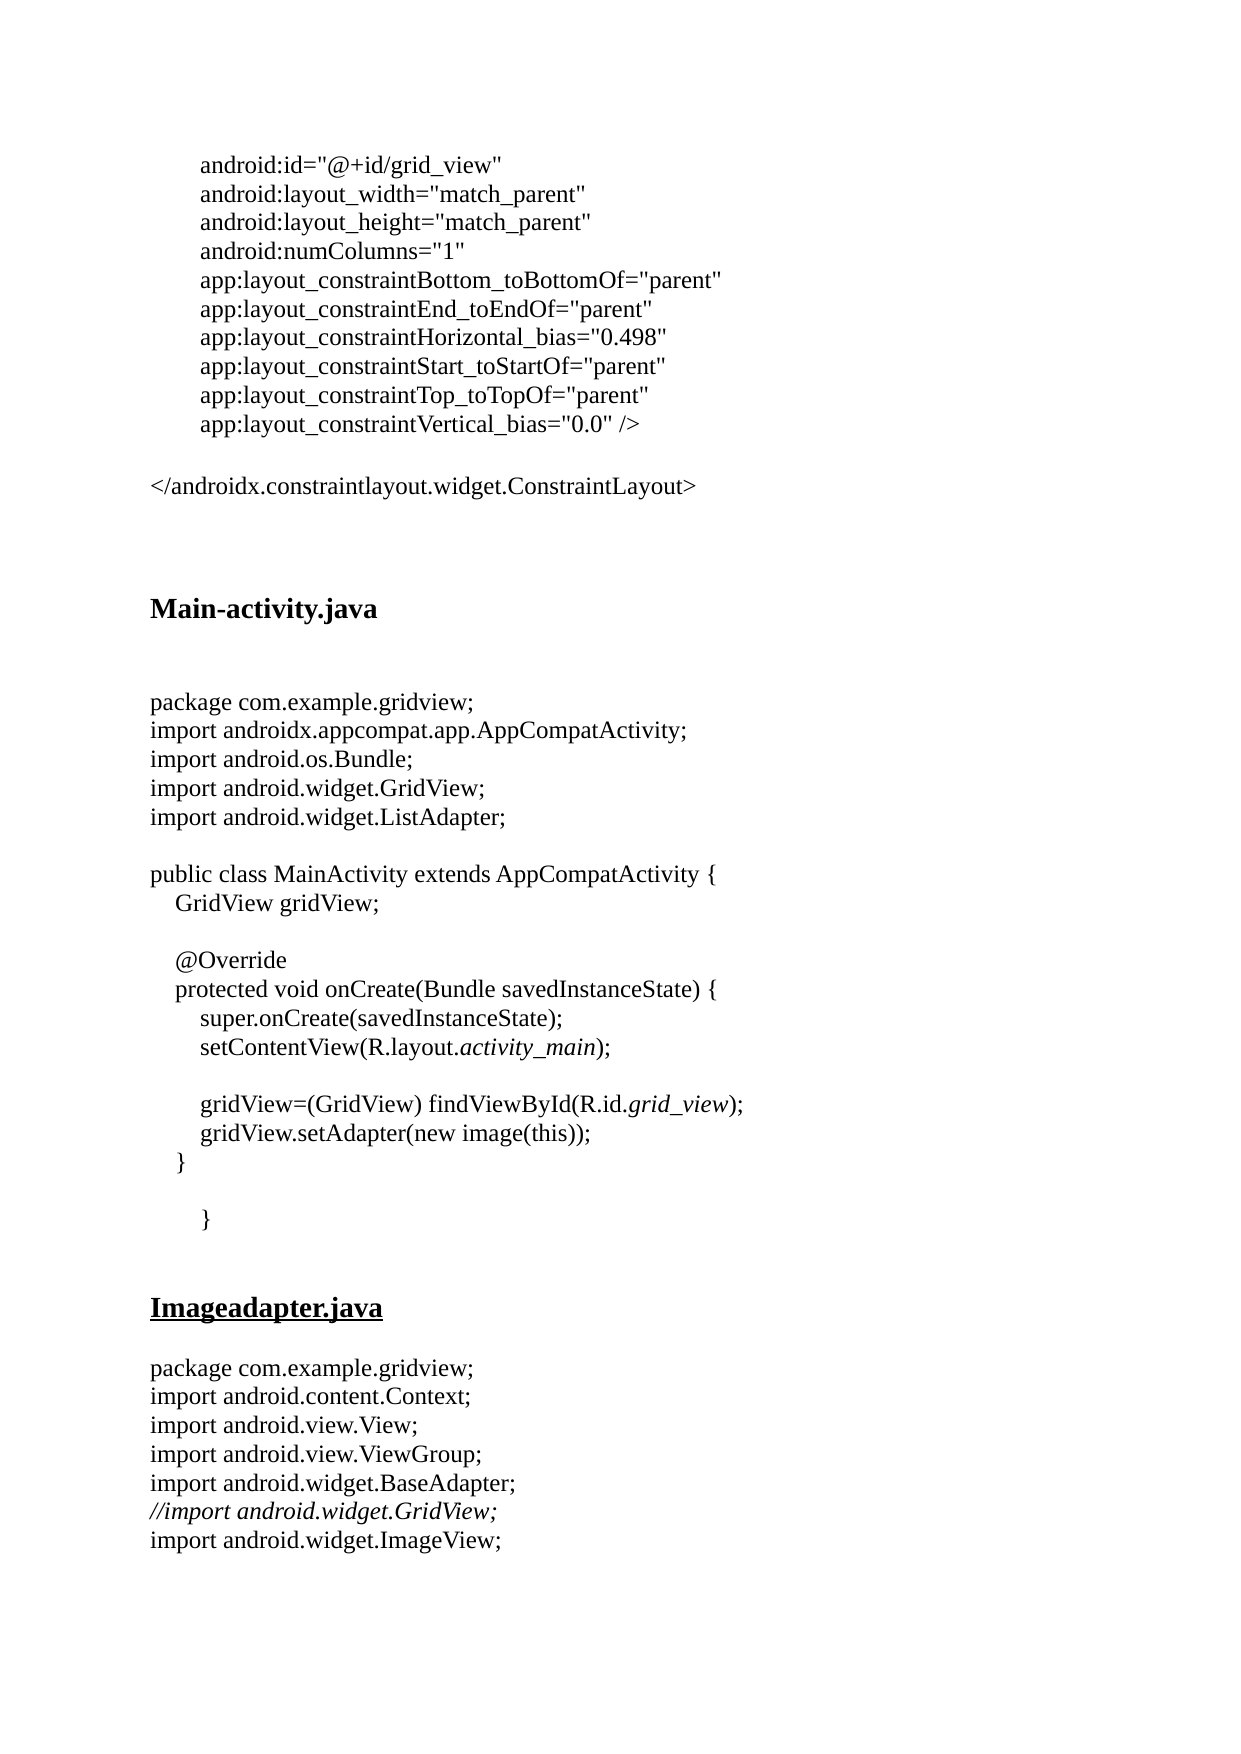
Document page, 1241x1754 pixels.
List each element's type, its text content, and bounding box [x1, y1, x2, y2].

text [150, 1353, 1090, 1583]
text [150, 150, 1090, 500]
text Main-activity.java [150, 591, 1090, 624]
text package com.example.gridview; import androidx.appcompat.app.AppCompatActivity; import android.os.Bundle; import android.widget.GridView; import android.widget.ListAdapter; public class MainActivity extends AppCompatActivity { GridView gridView; @Override protected void onCreate(Bundle savedInstanceState) { super.onCreate(savedInstanceState); setContentView(R.layout.activity_main); gridView=(GridView) findViewById(R.id.grid_view); gridView.setAdapter(new image(this)); } } [150, 687, 1090, 1262]
text Imageadapter.java [150, 1290, 1090, 1324]
